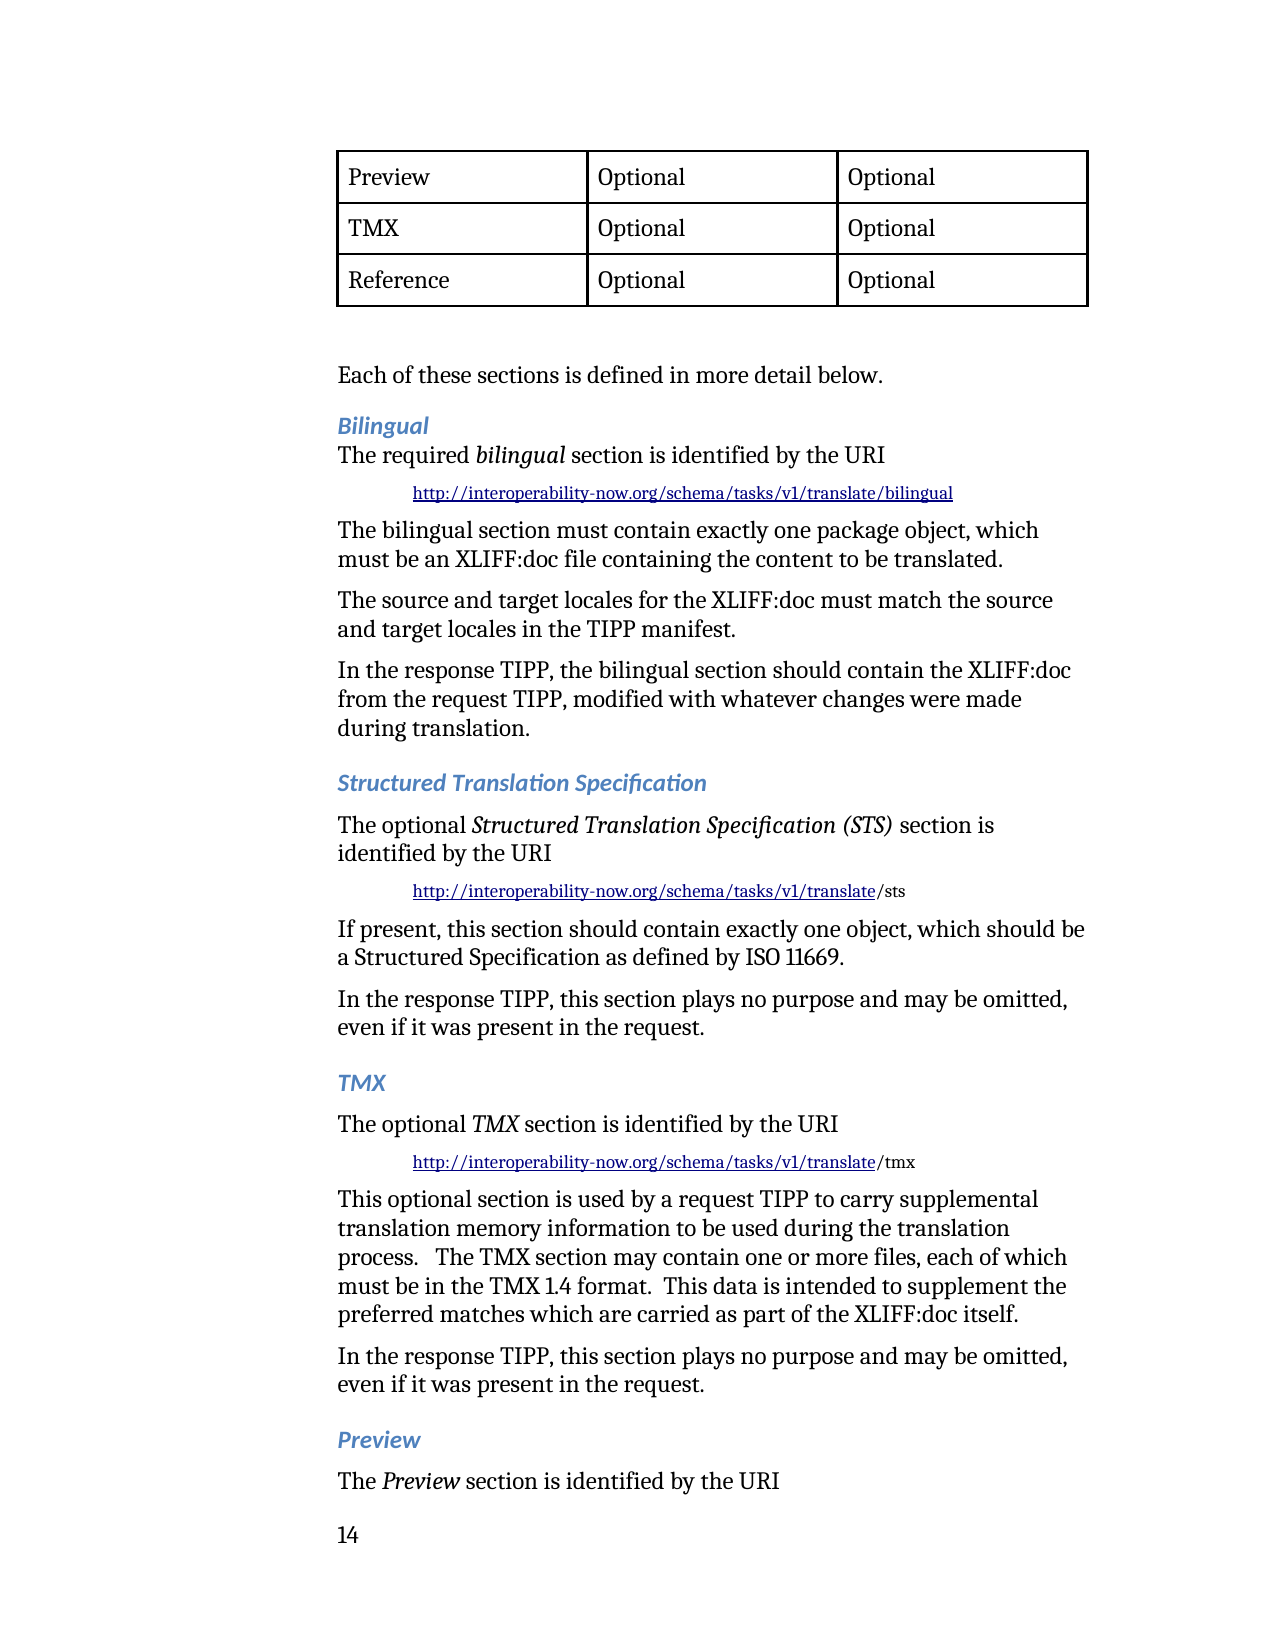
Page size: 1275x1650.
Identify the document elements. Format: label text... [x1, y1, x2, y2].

list Each of these sections is defined in more detail below. [337, 361, 1087, 389]
table_cell Optional [839, 204, 1086, 253]
list The bilingual section must contain exactly one package object, which must be an XLIFF:doc file containing the content to be translated. [337, 516, 1087, 574]
table_cell Optional [589, 204, 836, 253]
list In the response TIPP, this section plays no purpose and may be omitted, even if it was present in the request. [337, 984, 1087, 1042]
list In the response TIPP, this section plays no purpose and may be omitted, even if it was present in the request. [337, 1342, 1087, 1399]
subtitle TMX [337, 1067, 1087, 1098]
list The source and target locales for the XLIFF:doc must match the source and target locales in the TIPP manifest. [337, 586, 1087, 644]
table_cell TMX [339, 204, 586, 253]
list http://interoperability-now.org/schema/tasks/v1/translate/tmx [337, 1151, 1087, 1173]
subtitle Structured Translation Specification [337, 767, 1087, 798]
list The Preview section is identified by the URI [337, 1467, 1087, 1496]
table_cell Preview [339, 152, 586, 202]
subtitle Bilingual [337, 410, 1087, 441]
list If present, this section should contain exactly one object, which should be a Structured Specification as defined by ISO 11669. [337, 914, 1087, 972]
table_cell Optional [839, 152, 1086, 202]
table_cell Optional [589, 152, 836, 202]
table_cell Optional [589, 255, 836, 305]
list This optional section is used by a request TIPP to carry supplemental translation memory information to be used during the translation process. The TMX section may contain one or more files, each of which must be in the TMX 1.4 format. This data is intended to supplement the preferred matches which are carried as part of the XLIFF:doc itself. [337, 1185, 1087, 1329]
list http://interoperability-now.org/schema/tasks/v1/translate/sts [337, 881, 1087, 902]
list The optional Structured Translation Specification (STS) section is identified by the URI [337, 811, 1087, 868]
subtitle Preview [337, 1424, 1087, 1455]
table_cell Optional [839, 255, 1086, 305]
list The required bilingual section is identified by the URI [337, 441, 1087, 470]
list The optional TMX section is identified by the URI [337, 1110, 1087, 1139]
list http://interoperability-now.org/schema/tasks/v1/translate/bilingual [412, 482, 1087, 504]
list In the response TIPP, the bilingual section should contain the XLIFF:doc from the request TIPP, modified with whatever changes were made during translation. [337, 656, 1087, 742]
table_cell Reference [339, 255, 586, 305]
